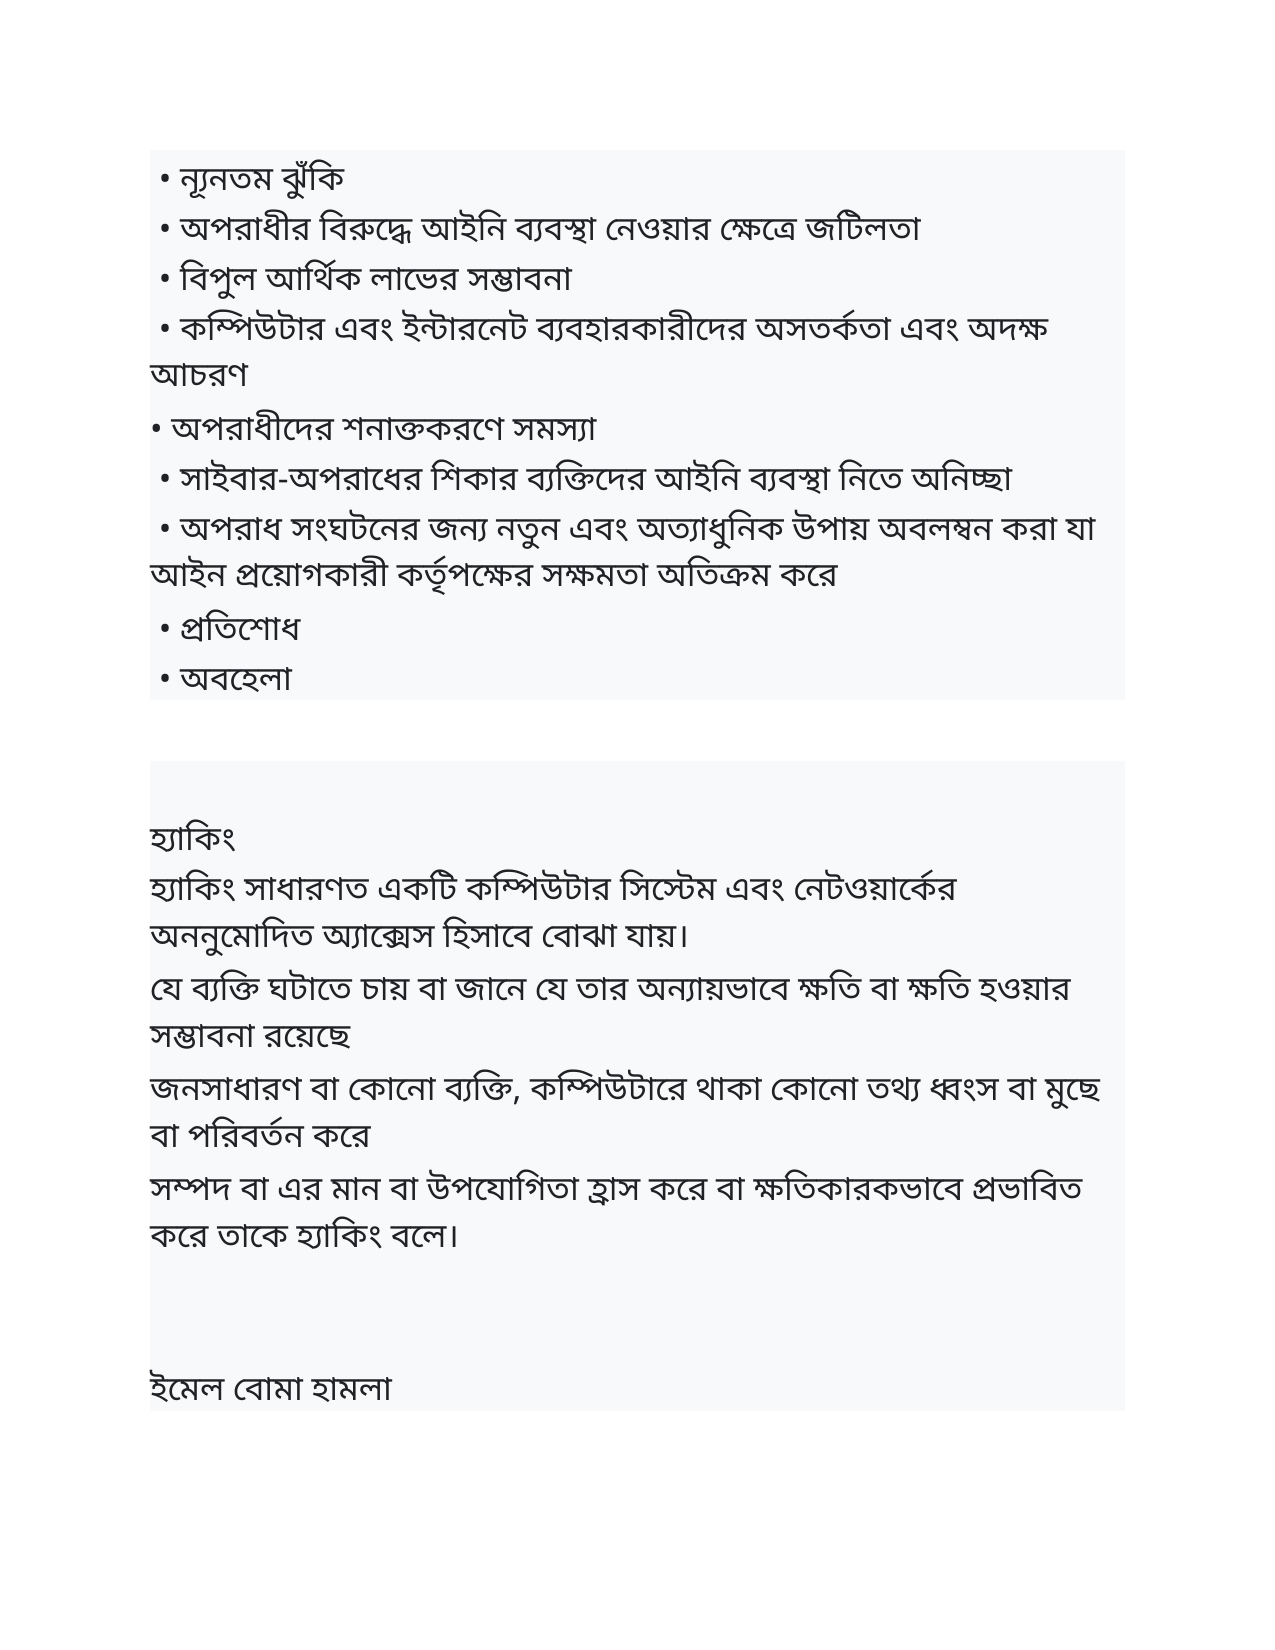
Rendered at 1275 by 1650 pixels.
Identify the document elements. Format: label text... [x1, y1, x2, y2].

text • সাইবার-অপরাধের শিকার ব্যক্তিদের আইনি ব্যবস্থা নিতে অনিচ্ছা [150, 450, 1125, 500]
text • অপরাধীদের শনাক্তকরণে সমস্যা [150, 400, 1125, 450]
text • অবহেলা [150, 650, 1125, 700]
text • প্রতিশোধ [150, 600, 1125, 650]
text • অপরাধ সংঘটনের জন্য নতুন এবং অত্যাধুনিক উপায় অবলম্বন করা যা আইন প্রয়োগকারী কর্তৃপক্ষের সক্ষমতা অতিক্রম করে [150, 500, 1125, 600]
text • ন্যূনতম ঝুঁকি [150, 150, 1125, 200]
text ইমেল বোমা হামলা [150, 1361, 1125, 1411]
text যে ব্যক্তি ঘটাতে চায় বা জানে যে তার অন্যায়ভাবে ক্ষতি বা ক্ষতি হওয়ার সম্ভাবনা রয়েছে [150, 961, 1125, 1061]
text • অপরাধীর বিরুদ্ধে আইনি ব্যবস্থা নেওয়ার ক্ষেত্রে জটিলতা [150, 200, 1125, 250]
text • বিপুল আর্থিক লাভের সম্ভাবনা [150, 250, 1125, 300]
text জনসাধারণ বা কোনো ব্যক্তি, কম্পিউটারে থাকা কোনো তথ্য ধ্বংস বা মুছে বা পরিবর্তন করে [150, 1061, 1125, 1161]
text সম্পদ বা এর মান বা উপযোগিতা হ্রাস করে বা ক্ষতিকারকভাবে প্রভাবিত করে তাকে হ্যাকিং বলে। [150, 1161, 1125, 1261]
text • কম্পিউটার এবং ইন্টারনেট ব্যবহারকারীদের অসতর্কতা এবং অদক্ষ আচরণ [150, 300, 1125, 400]
text হ্যাকিং সাধারণত একটি কম্পিউটার সিস্টেম এবং নেটওয়ার্কের অননুমোদিত অ্যাক্সেস হিসাবে বোঝা যায়। [150, 861, 1125, 961]
text হ্যাকিং [150, 811, 1125, 861]
